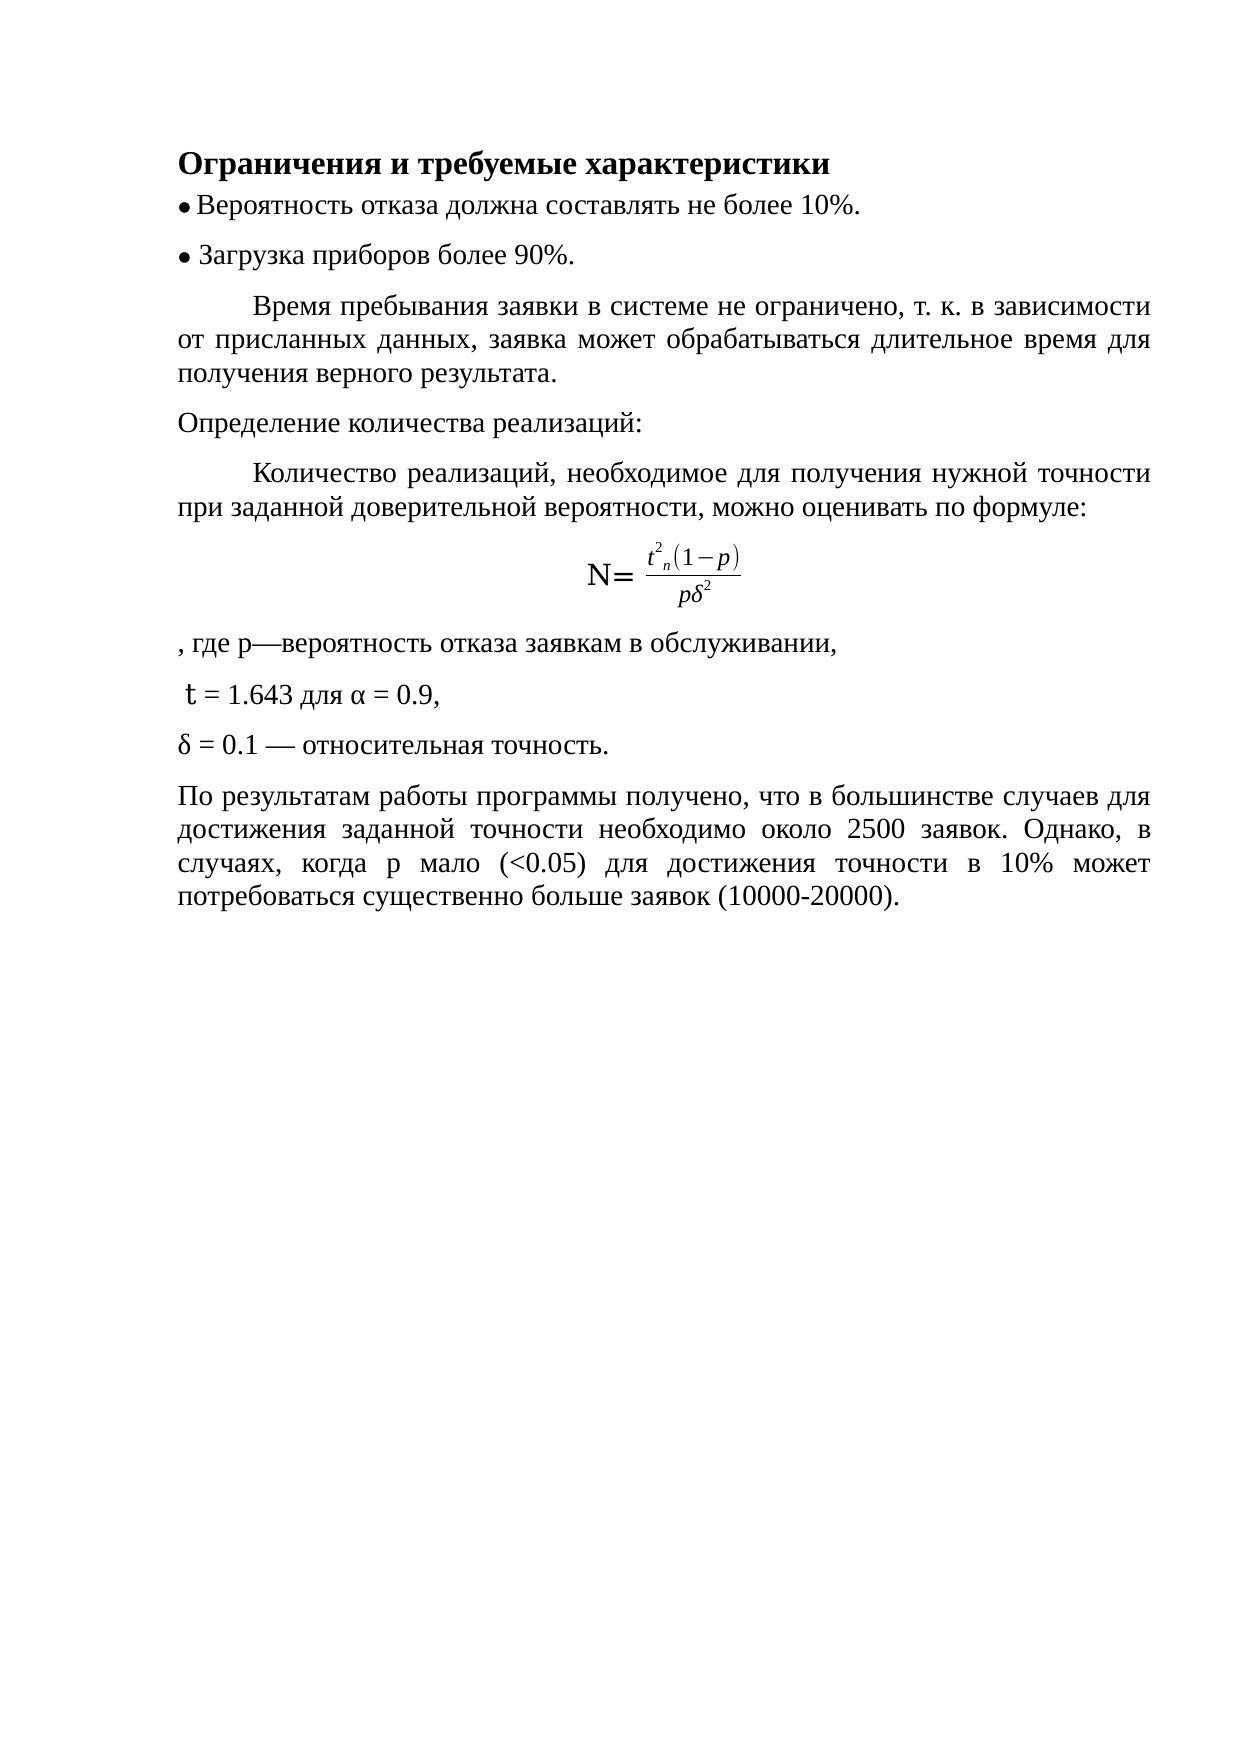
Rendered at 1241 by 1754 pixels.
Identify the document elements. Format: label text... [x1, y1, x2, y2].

text δ = 0.1 — относительная точность. [177, 727, 1152, 761]
text t = 1.643 для α = 0.9, [177, 676, 1152, 711]
text ● Вероятность отказа должна составлять не более 10%. [177, 187, 1152, 221]
text По результатам работы программы получено, что в большинстве случаев для достижения заданной точности необходимо около 2500 заявок. Однако, в случаях, когда p мало (<0.05) для достижения точности в 10% может потребоваться существенно больше заявок (10000-20000). [177, 778, 1152, 912]
text Время пребывания заявки в системе не ограничено, т. к. в зависимости от присланных данных, заявка может обрабатываться длительное время для получения верного результата. [177, 288, 1152, 388]
text N= [177, 539, 1152, 609]
text , где p—вероятность отказа заявкам в обслуживании, [177, 625, 1152, 659]
text ● Загрузка приборов более 90%. [177, 237, 1152, 271]
subtitle Ограничения и требуемые характеристики [177, 143, 1152, 181]
text Определение количества реализаций: [177, 405, 1152, 438]
text Количество реализаций, необходимое для получения нужной точности при заданной доверительной вероятности, можно оценивать по формуле: [177, 455, 1152, 522]
